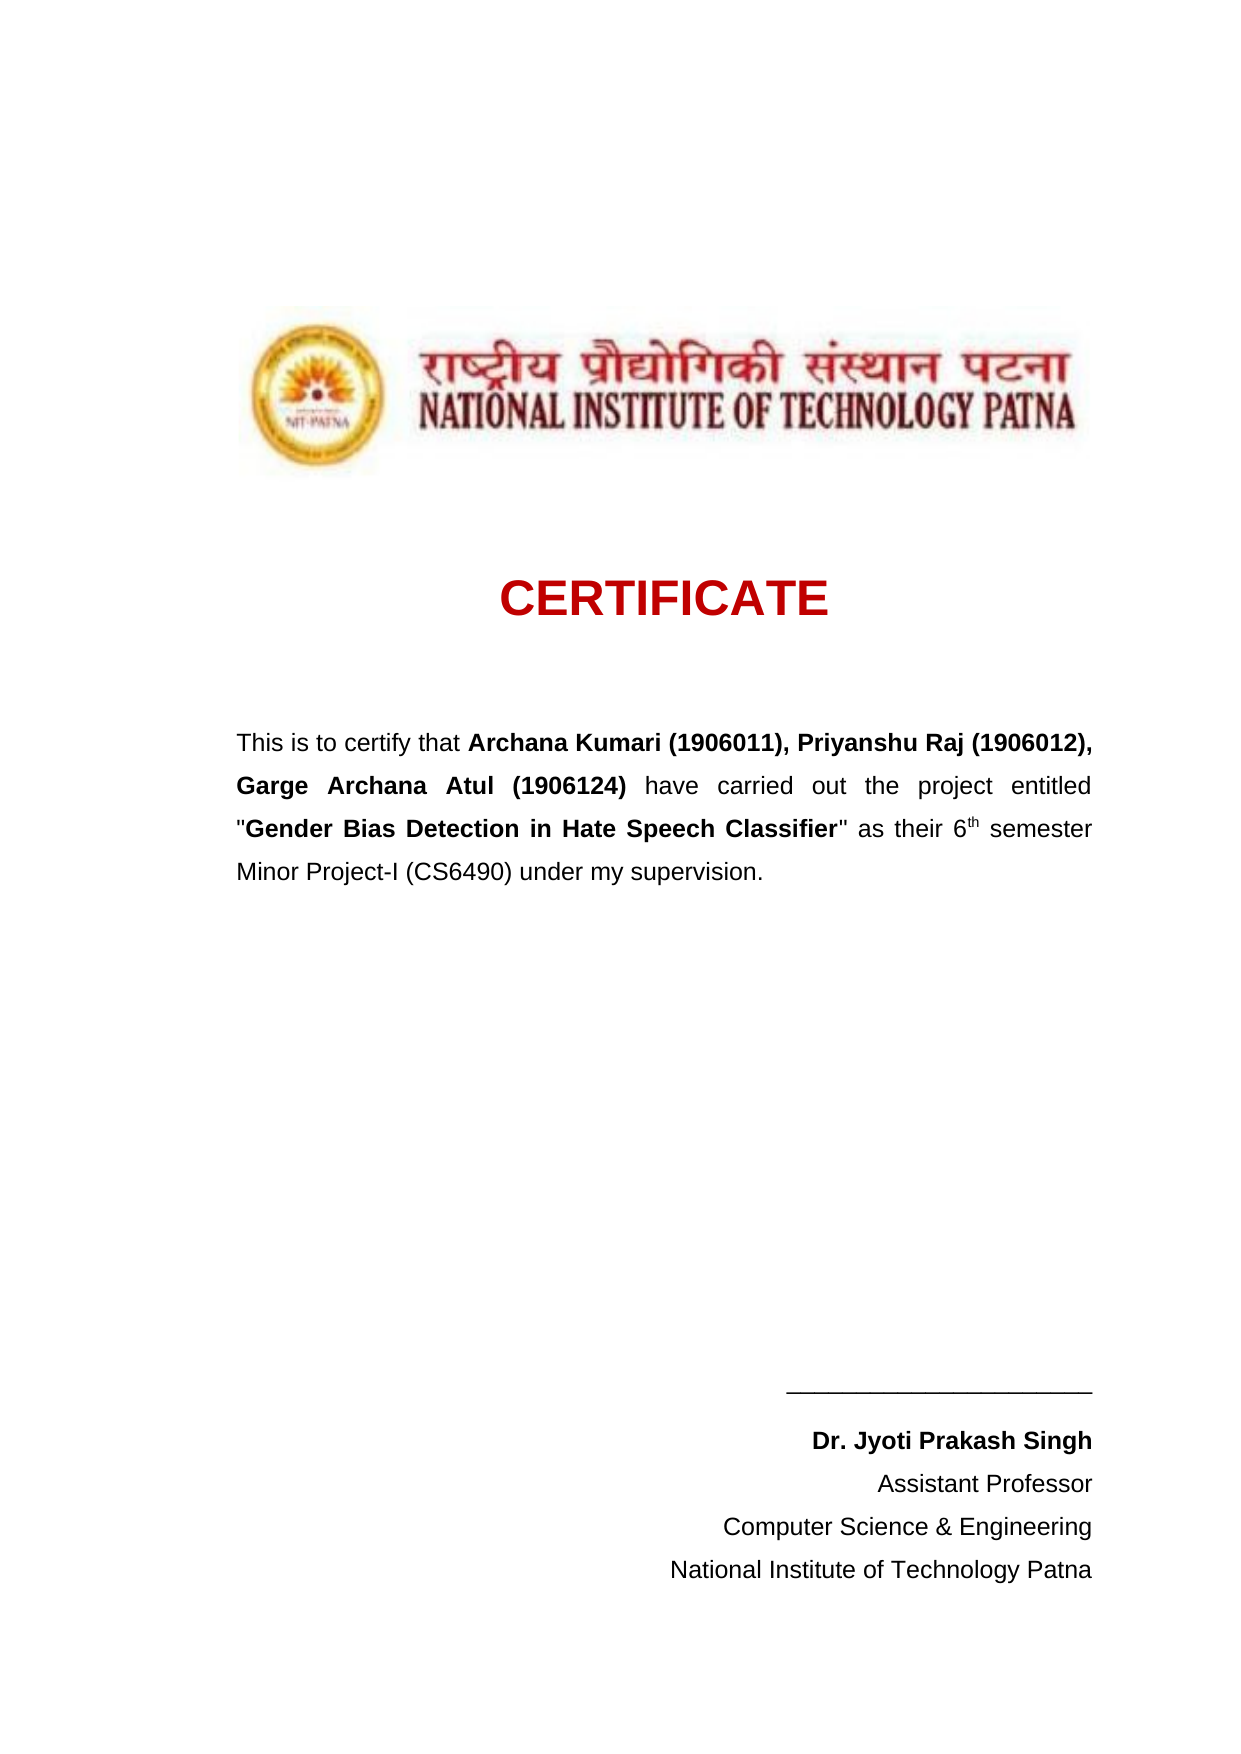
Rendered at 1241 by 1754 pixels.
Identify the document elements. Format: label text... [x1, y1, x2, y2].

text ______________________ [236, 1366, 1092, 1395]
picture [238, 306, 1091, 482]
text Dr. Jyoti Prakash Singh Assistant Professor Computer Science & Engineering National Institute of Technology Patna [236, 1426, 1092, 1584]
text This is to certify that Archana Kumari (1906011), Priyanshu Raj (1906012), Garge Archana Atul (1906124) have carried out the project entitled "Gender Bias Detection in Hate Speech Classifier" as their 6th semester Minor Project-I (CS6490) under my supervision. [236, 728, 1092, 886]
text CERTIFICATE [236, 568, 1092, 626]
